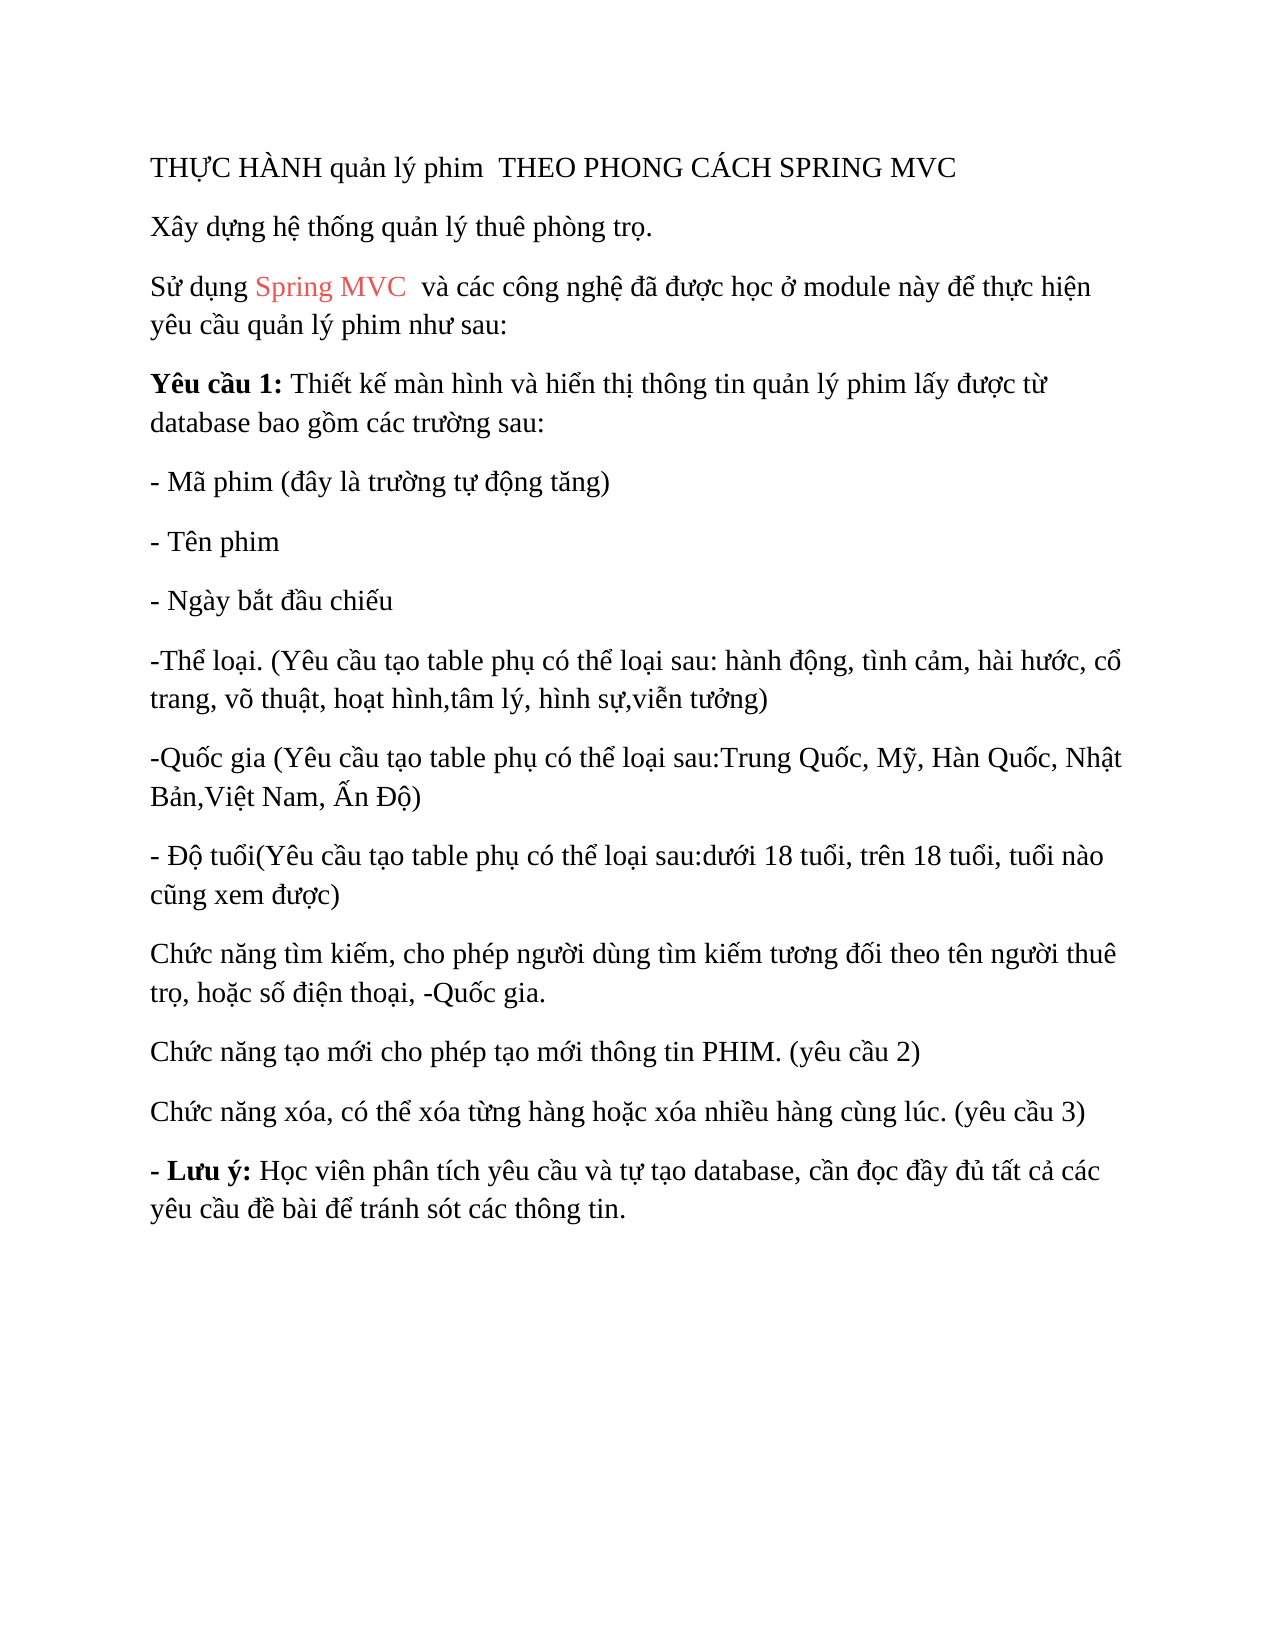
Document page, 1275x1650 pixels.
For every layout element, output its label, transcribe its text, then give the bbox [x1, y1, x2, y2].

text Chức năng tìm kiếm, cho phép người dùng tìm kiếm tương đối theo tên người thuê trọ, hoặc số điện thoại, -Quốc gia. [150, 936, 1125, 1008]
text Yêu cầu 1: Thiết kế màn hình và hiển thị thông tin quản lý phim lấy được từ database bao gồm các trường sau: [150, 367, 1125, 439]
text Chức năng tạo mới cho phép tạo mới thông tin PHIM. (yêu cầu 2) [150, 1034, 1125, 1068]
text THỰC HÀNH quản lý phim THEO PHONG CÁCH SPRING MVC [150, 150, 1125, 183]
text - Ngày bắt đầu chiếu [150, 583, 1125, 617]
text -Thể loại. (Yêu cầu tạo table phụ có thể loại sau: hành động, tình cảm, hài hước, cổ trang, võ thuật, hoạt hình,tâm lý, hình sự,viễn tưởng) [150, 643, 1125, 715]
text -Quốc gia (Yêu cầu tạo table phụ có thể loại sau:Trung Quốc, Mỹ, Hàn Quốc, Nhật Bản,Việt Nam, Ấn Độ) [150, 741, 1125, 813]
text - Mã phim (đây là trường tự động tăng) [150, 464, 1125, 498]
text - Lưu ý: Học viên phân tích yêu cầu và tự tạo database, cần đọc đầy đủ tất cả các yêu cầu đề bài để tránh sót các thông tin. [150, 1153, 1125, 1225]
text Chức năng xóa, có thể xóa từng hàng hoặc xóa nhiều hàng cùng lúc. (yêu cầu 3) [150, 1094, 1125, 1127]
text Xây dựng hệ thống quản lý thuê phòng trọ. [150, 209, 1125, 243]
text - Độ tuổi(Yêu cầu tạo table phụ có thể loại sau:dưới 18 tuổi, trên 18 tuổi, tuổi nào cũng xem được) [150, 838, 1125, 911]
text - Tên phim [150, 524, 1125, 557]
text Sử dụng Spring MVC và các công nghệ đã được học ở module này để thực hiện yêu cầu quản lý phim như sau: [150, 269, 1125, 341]
